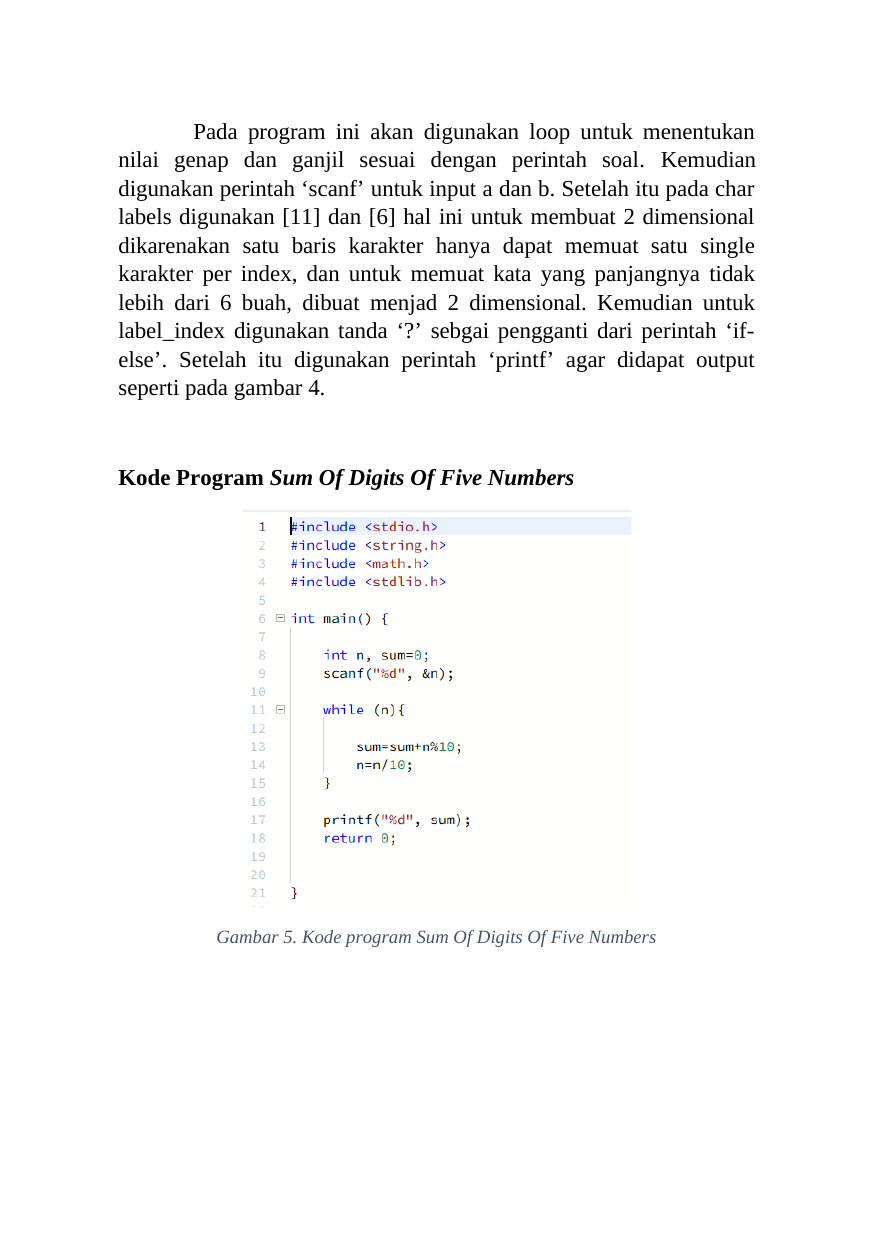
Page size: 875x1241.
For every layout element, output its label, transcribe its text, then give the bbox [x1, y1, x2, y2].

text Pada program ini akan digunakan loop untuk menentukan nilai genap dan ganjil sesuai dengan perintah soal. Kemudian digunakan perintah ‘scanf’ untuk input a dan b. Setelah itu pada char labels digunakan [11] dan [6] hal ini untuk membuat 2 dimensional dikarenakan satu baris karakter hanya dapat memuat satu single karakter per index, dan untuk memuat kata yang panjangnya tidak lebih dari 6 buah, dibuat menjad 2 dimensional. Kemudian untuk label_index digunakan tanda ‘?’ sebgai pengganti dari perintah ‘if-else’. Setelah itu digunakan perintah ‘printf’ agar didapat output seperti pada gambar 4. [118, 118, 756, 400]
picture [242, 509, 632, 907]
text Gambar 5. Kode program Sum Of Digits Of Five Numbers [118, 926, 756, 947]
text Kode Program Sum Of Digits Of Five Numbers [118, 464, 756, 491]
